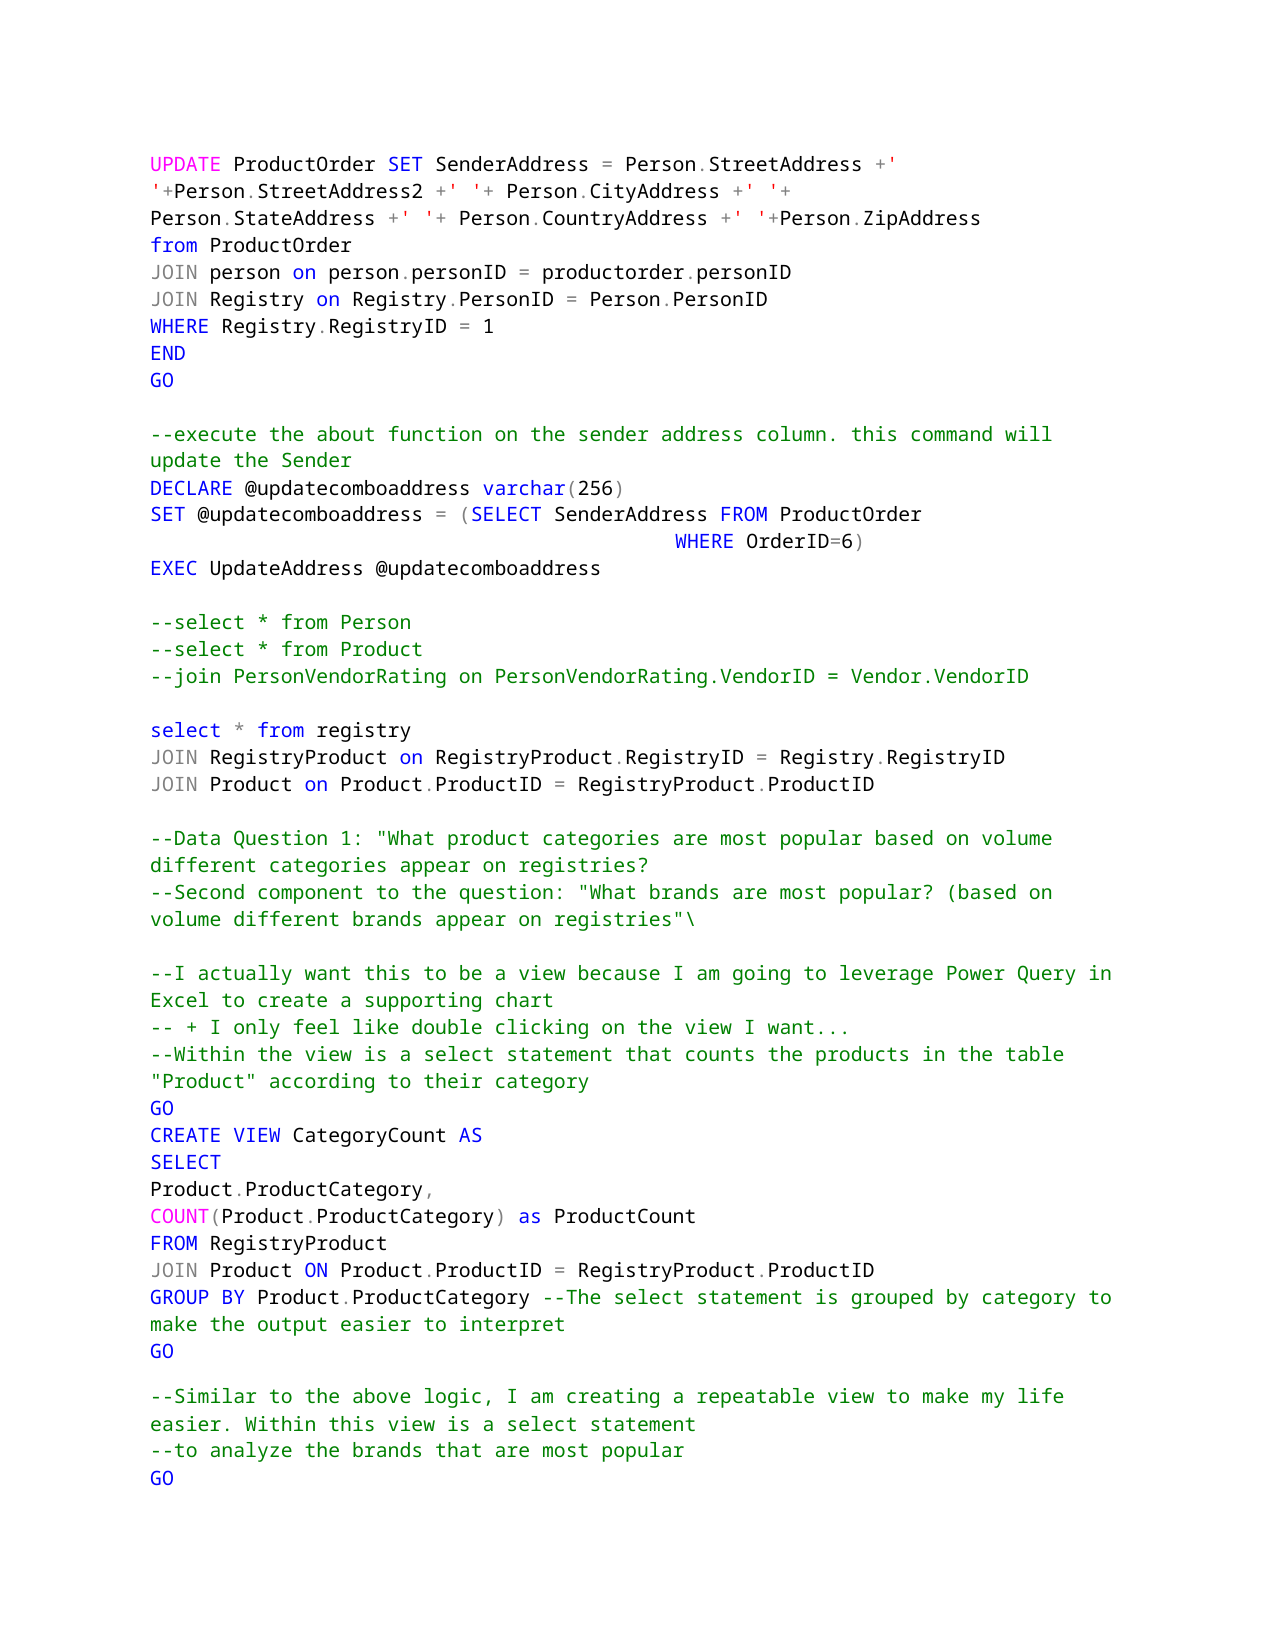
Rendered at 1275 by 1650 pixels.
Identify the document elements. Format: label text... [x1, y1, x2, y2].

text --Data Question 1: "What product categories are most popular based on volume different categories appear on registries? [150, 824, 1125, 878]
text -- + I only feel like double clicking on the view I want... [150, 1013, 1125, 1040]
text GO [150, 366, 1125, 393]
text JOIN Product ON Product.ProductID = RegistryProduct.ProductID [150, 1256, 1125, 1283]
text UPDATE ProductOrder SET SenderAddress = Person.StreetAddress +' '+Person.StreetAddress2 +' '+ Person.CityAddress +' '+ [150, 150, 1125, 204]
text --select * from Person [150, 609, 1125, 636]
text EXEC UpdateAddress @updatecomboaddress [150, 555, 1125, 582]
text WHERE OrderID=6) [150, 528, 1125, 555]
text --execute the about function on the sender address column. this command will update the Sender [150, 420, 1125, 474]
text COUNT(Product.ProductCategory) as ProductCount [150, 1202, 1125, 1229]
text --to analyze the brands that are most popular [150, 1437, 1125, 1464]
text DECLARE @updatecomboaddress varchar(256) [150, 474, 1125, 501]
text --Similar to the above logic, I am creating a repeatable view to make my life easier. Within this view is a select statement [150, 1383, 1125, 1437]
text GO [150, 1337, 1125, 1364]
text --Second component to the question: "What brands are most popular? (based on volume different brands appear on registries"\ [150, 878, 1125, 932]
text JOIN RegistryProduct on RegistryProduct.RegistryID = Registry.RegistryID [150, 743, 1125, 771]
text SELECT [150, 1148, 1125, 1175]
text Person.StateAddress +' '+ Person.CountryAddress +' '+Person.ZipAddress [150, 204, 1125, 231]
text FROM RegistryProduct [150, 1229, 1125, 1256]
text JOIN Registry on Registry.PersonID = Person.PersonID [150, 285, 1125, 312]
text CREATE VIEW CategoryCount AS [150, 1121, 1125, 1148]
text GO [150, 1464, 1125, 1491]
text WHERE Registry.RegistryID = 1 [150, 312, 1125, 339]
text --Within the view is a select statement that counts the products in the table "Product" according to their category [150, 1040, 1125, 1094]
text --select * from Product [150, 636, 1125, 663]
text END [150, 339, 1125, 366]
text select * from registry [150, 717, 1125, 743]
text --join PersonVendorRating on PersonVendorRating.VendorID = Vendor.VendorID [150, 663, 1125, 689]
text GROUP BY Product.ProductCategory --The select statement is grouped by category to make the output easier to interpret [150, 1283, 1125, 1337]
text GO [150, 1094, 1125, 1121]
text JOIN Product on Product.ProductID = RegistryProduct.ProductID [150, 771, 1125, 797]
text Product.ProductCategory, [150, 1175, 1125, 1202]
text --I actually want this to be a view because I am going to leverage Power Query in Excel to create a supporting chart [150, 959, 1125, 1013]
text JOIN person on person.personID = productorder.personID [150, 258, 1125, 285]
text SET @updatecomboaddress = (SELECT SenderAddress FROM ProductOrder [150, 501, 1125, 528]
text from ProductOrder [150, 231, 1125, 258]
